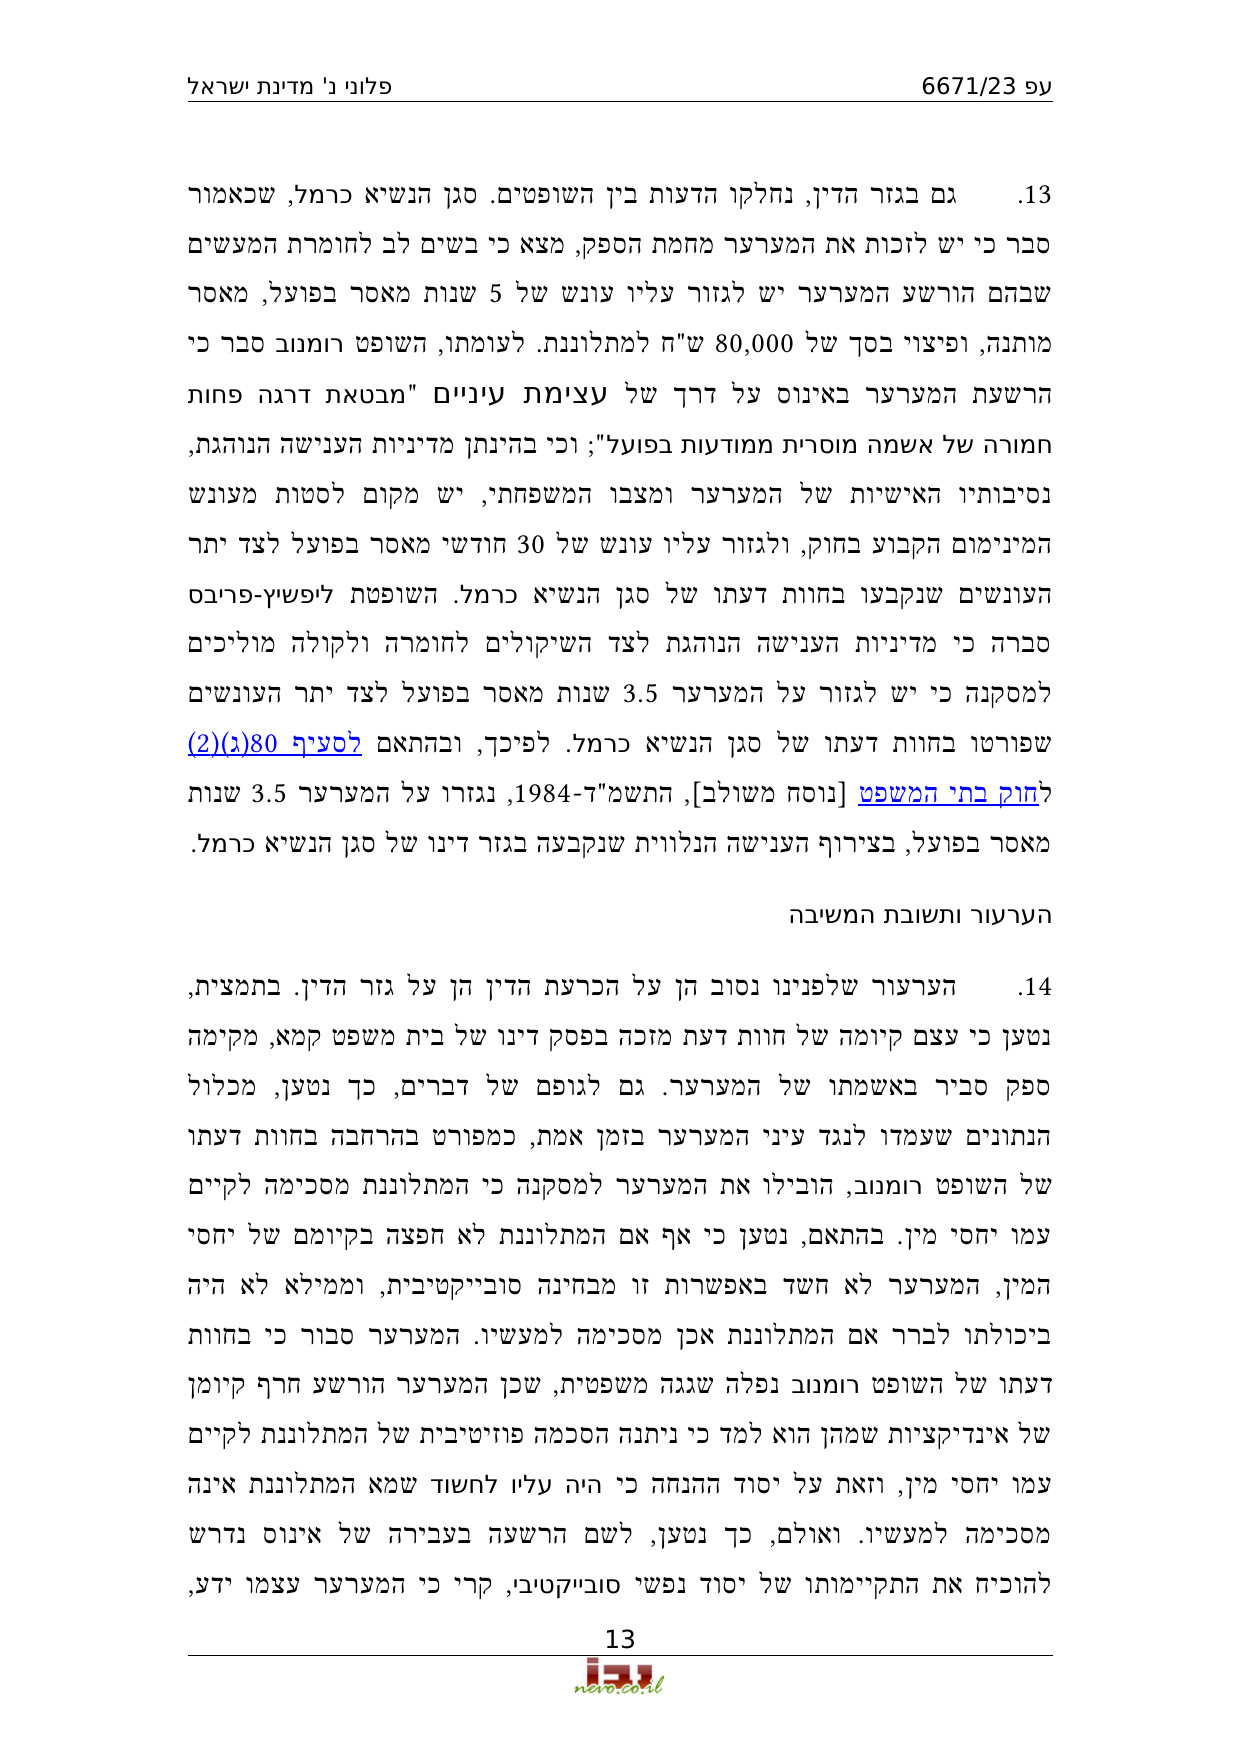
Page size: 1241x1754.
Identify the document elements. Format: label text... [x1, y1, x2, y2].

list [187, 969, 1053, 1600]
text הערעור ותשובת המשיבה [187, 901, 1053, 930]
list גם בגזר הדין, נחלקו הדעות בין השופטים. סגן הנשיא כרמל, שכאמור סבר כי יש לזכות את המערער מחמת הספק, מצא כי בשים לב לחומרת המעשים שבהם הורשע המערער יש לגזור עליו עונש של 5 שנות מאסר בפועל, מאסר מותנה, ופיצוי בסך של 80,000 ש"ח למתלוננת. לעומתו, השופט רומנוב סבר כי הרשעת המערער באינוס על דרך של עצימת עיניים "מבטאת דרגה פחות חמורה של אשמה מוסרית ממודעות בפועל"; וכי בהינתן מדיניות הענישה הנוהגת, נסיבותיו האישיות של המערער ומצבו המשפחתי, יש מקום לסטות מעונש המינימום הקבוע בחוק, ולגזור עליו עונש של 30 חודשי מאסר בפועל לצד יתר העונשים שנקבעו בחוות דעתו של סגן הנשיא כרמל. השופטת ליפשיץ-פריבס סברה כי מדיניות הענישה הנוהגת לצד השיקולים לחומרה ולקולה מוליכים למסקנה כי יש לגזור על המערער 3.5 שנות מאסר בפועל לצד יתר העונשים שפורטו בחוות דעתו של סגן הנשיא כרמל. לפיכך, ובהתאם לסעיף 80(ג)(2) לחוק בתי המשפט [נוסח משולב], התשמ"ד-1984, נגזרו על המערער 3.5 שנות מאסר בפועל, בצירוף הענישה הנלווית שנקבעה בגזר דינו של סגן הנשיא כרמל. [187, 177, 1053, 859]
picture [574, 1657, 666, 1695]
